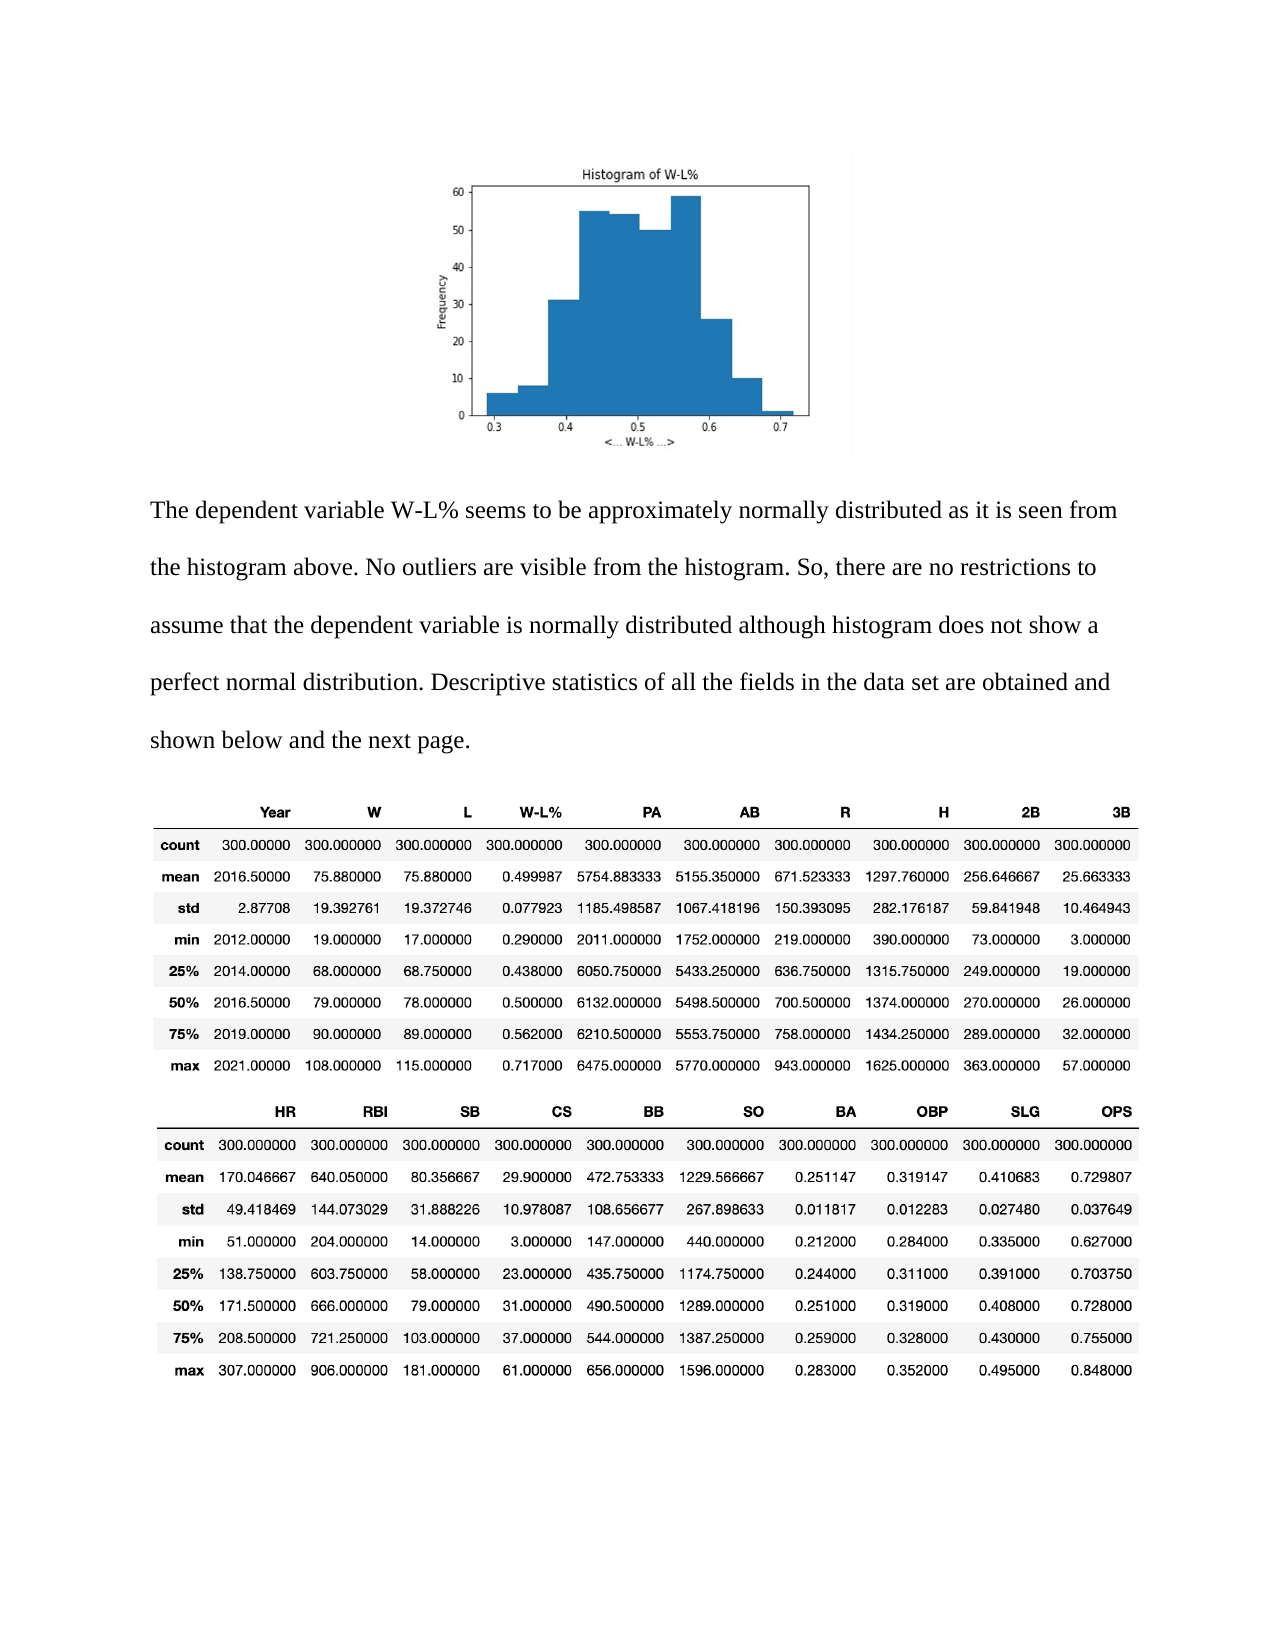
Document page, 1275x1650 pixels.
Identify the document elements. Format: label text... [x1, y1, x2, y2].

picture [150, 1097, 1153, 1386]
picture [423, 150, 852, 452]
text The dependent variable W-L% seems to be approximately normally distributed as it is seen from the histogram above. No outliers are visible from the histogram. So, there are no restrictions to assume that the dependent variable is normally distributed although histogram does not show a perfect normal distribution. Descriptive statistics of all the fields in the data set are obtained and shown below and the next page. [150, 495, 1125, 753]
picture [150, 798, 1139, 1081]
